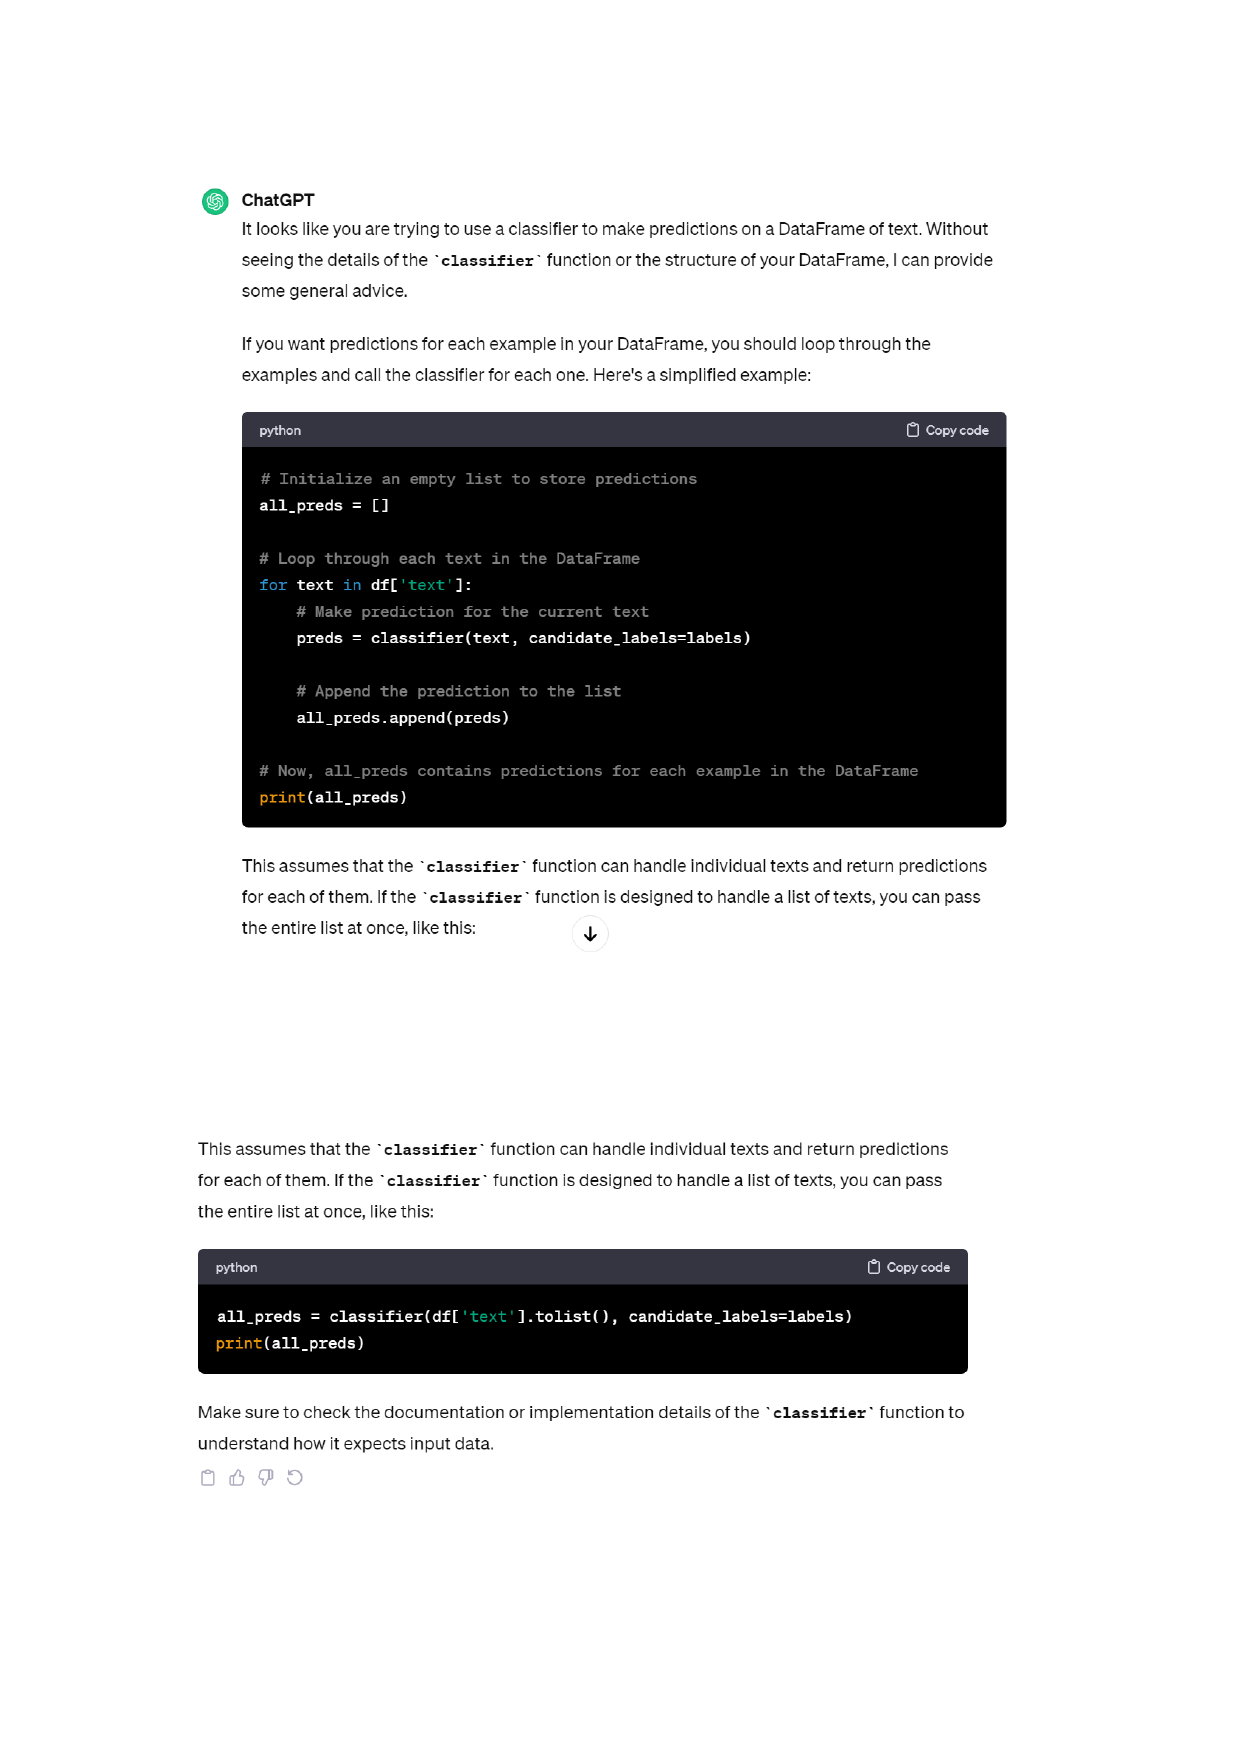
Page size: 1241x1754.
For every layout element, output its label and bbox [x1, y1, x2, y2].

picture [150, 1116, 1091, 1508]
picture [150, 150, 1091, 957]
